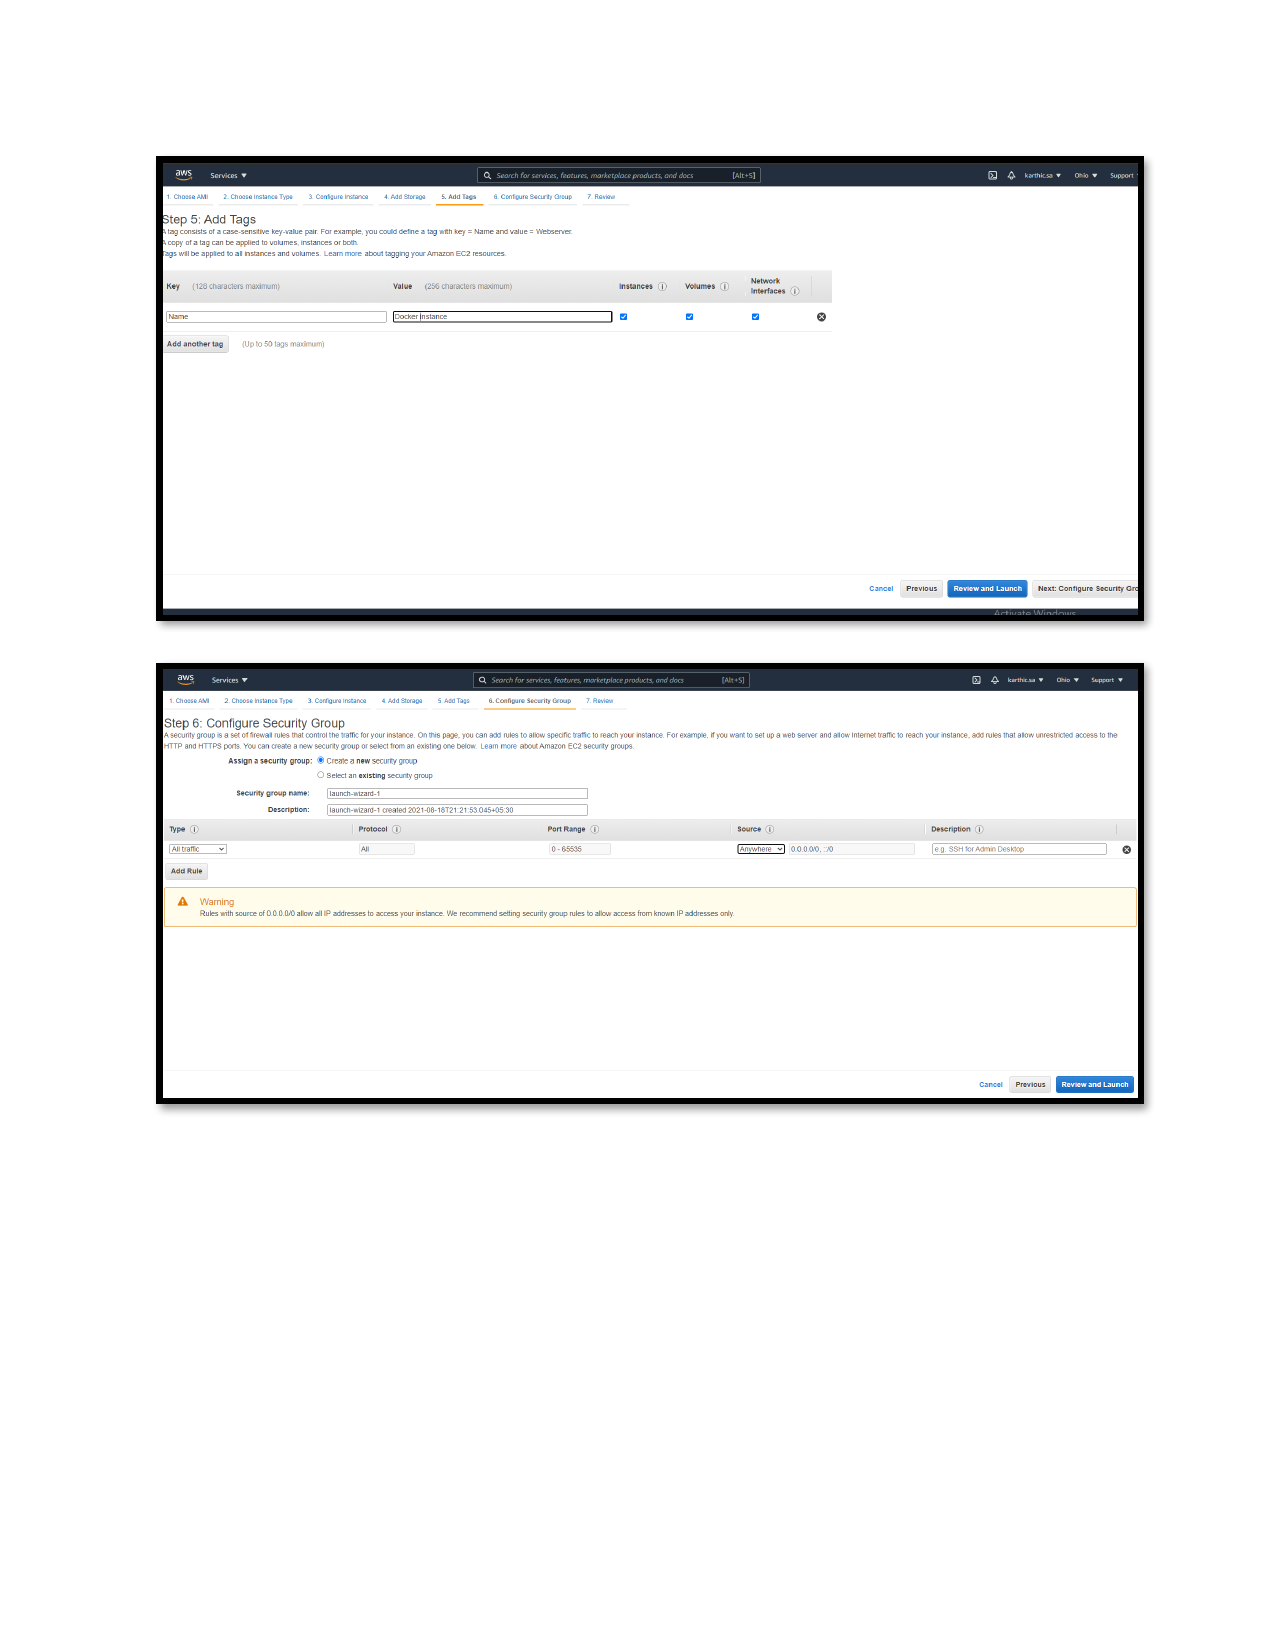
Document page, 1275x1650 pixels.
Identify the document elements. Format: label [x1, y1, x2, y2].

picture [163, 163, 1138, 615]
picture [163, 669, 1138, 1098]
